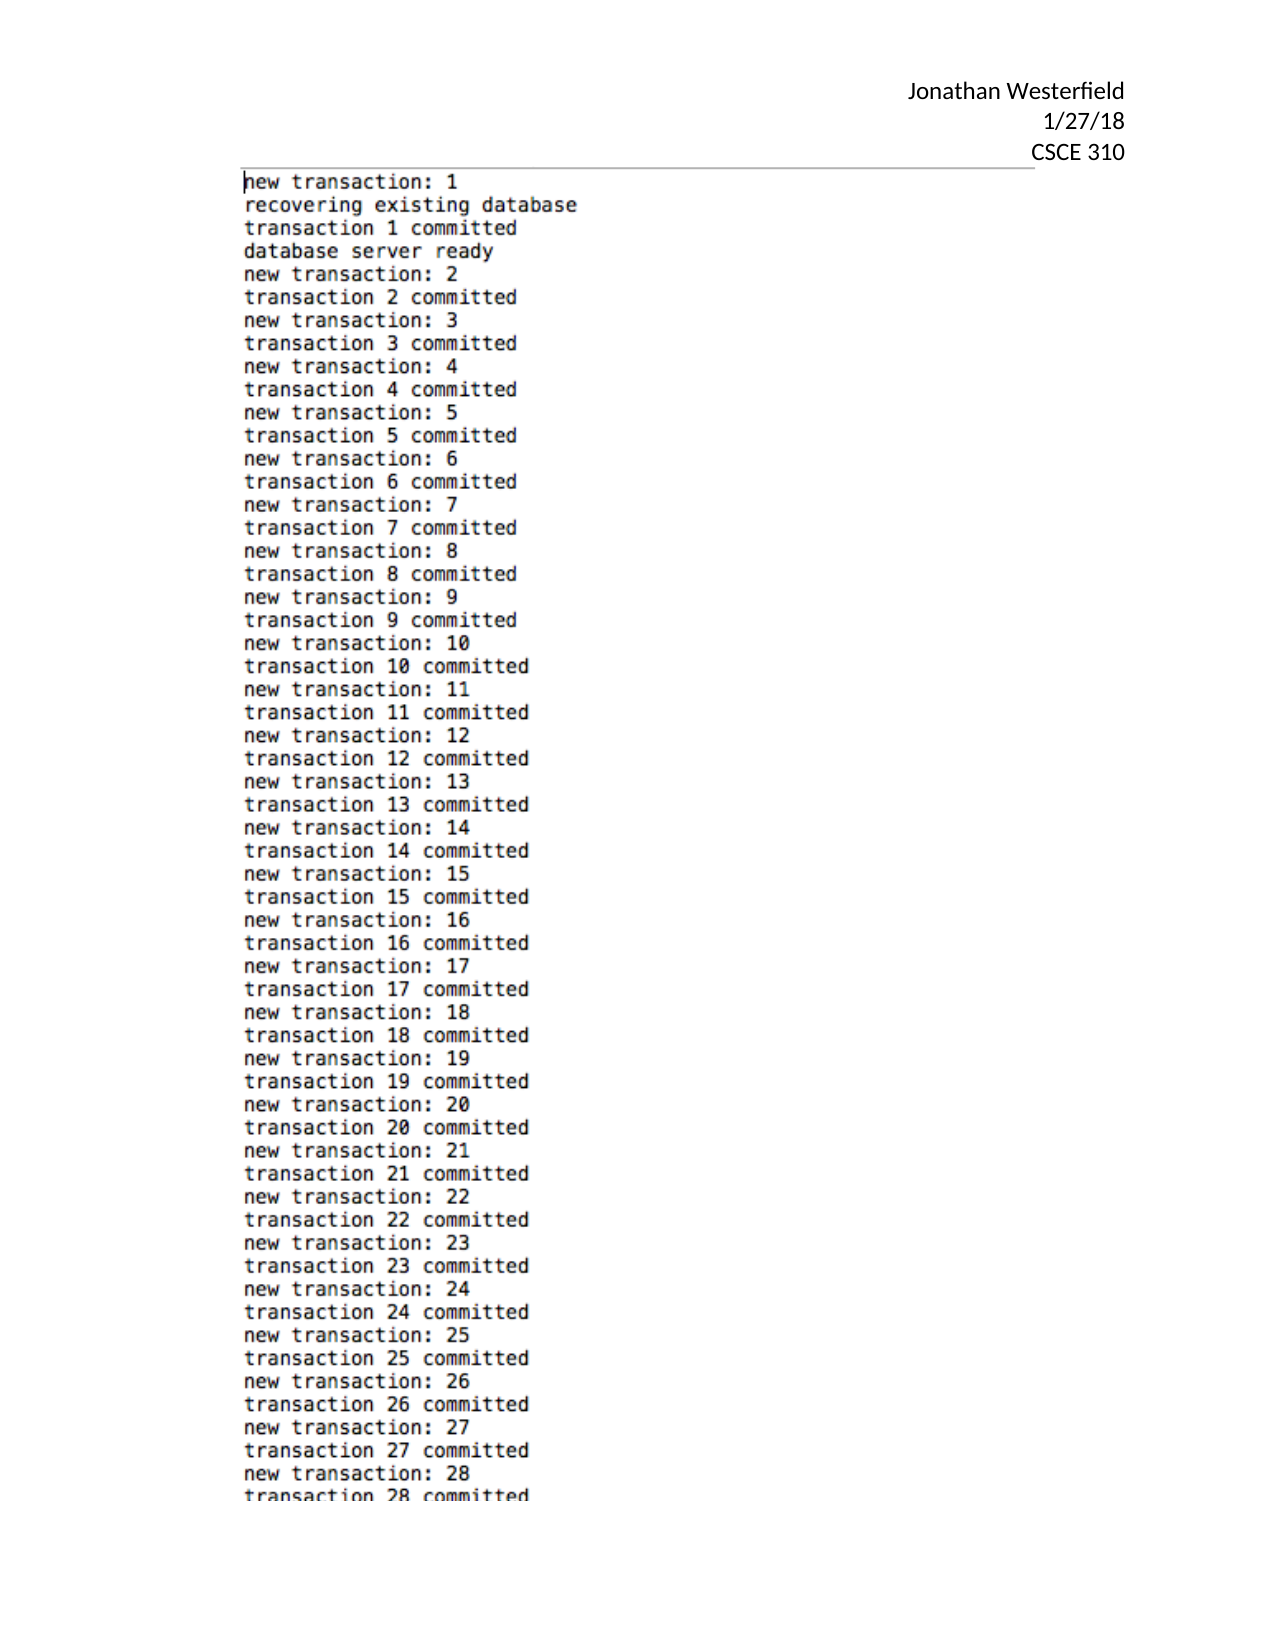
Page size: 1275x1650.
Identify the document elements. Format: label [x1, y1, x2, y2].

picture [240, 166, 1035, 1501]
